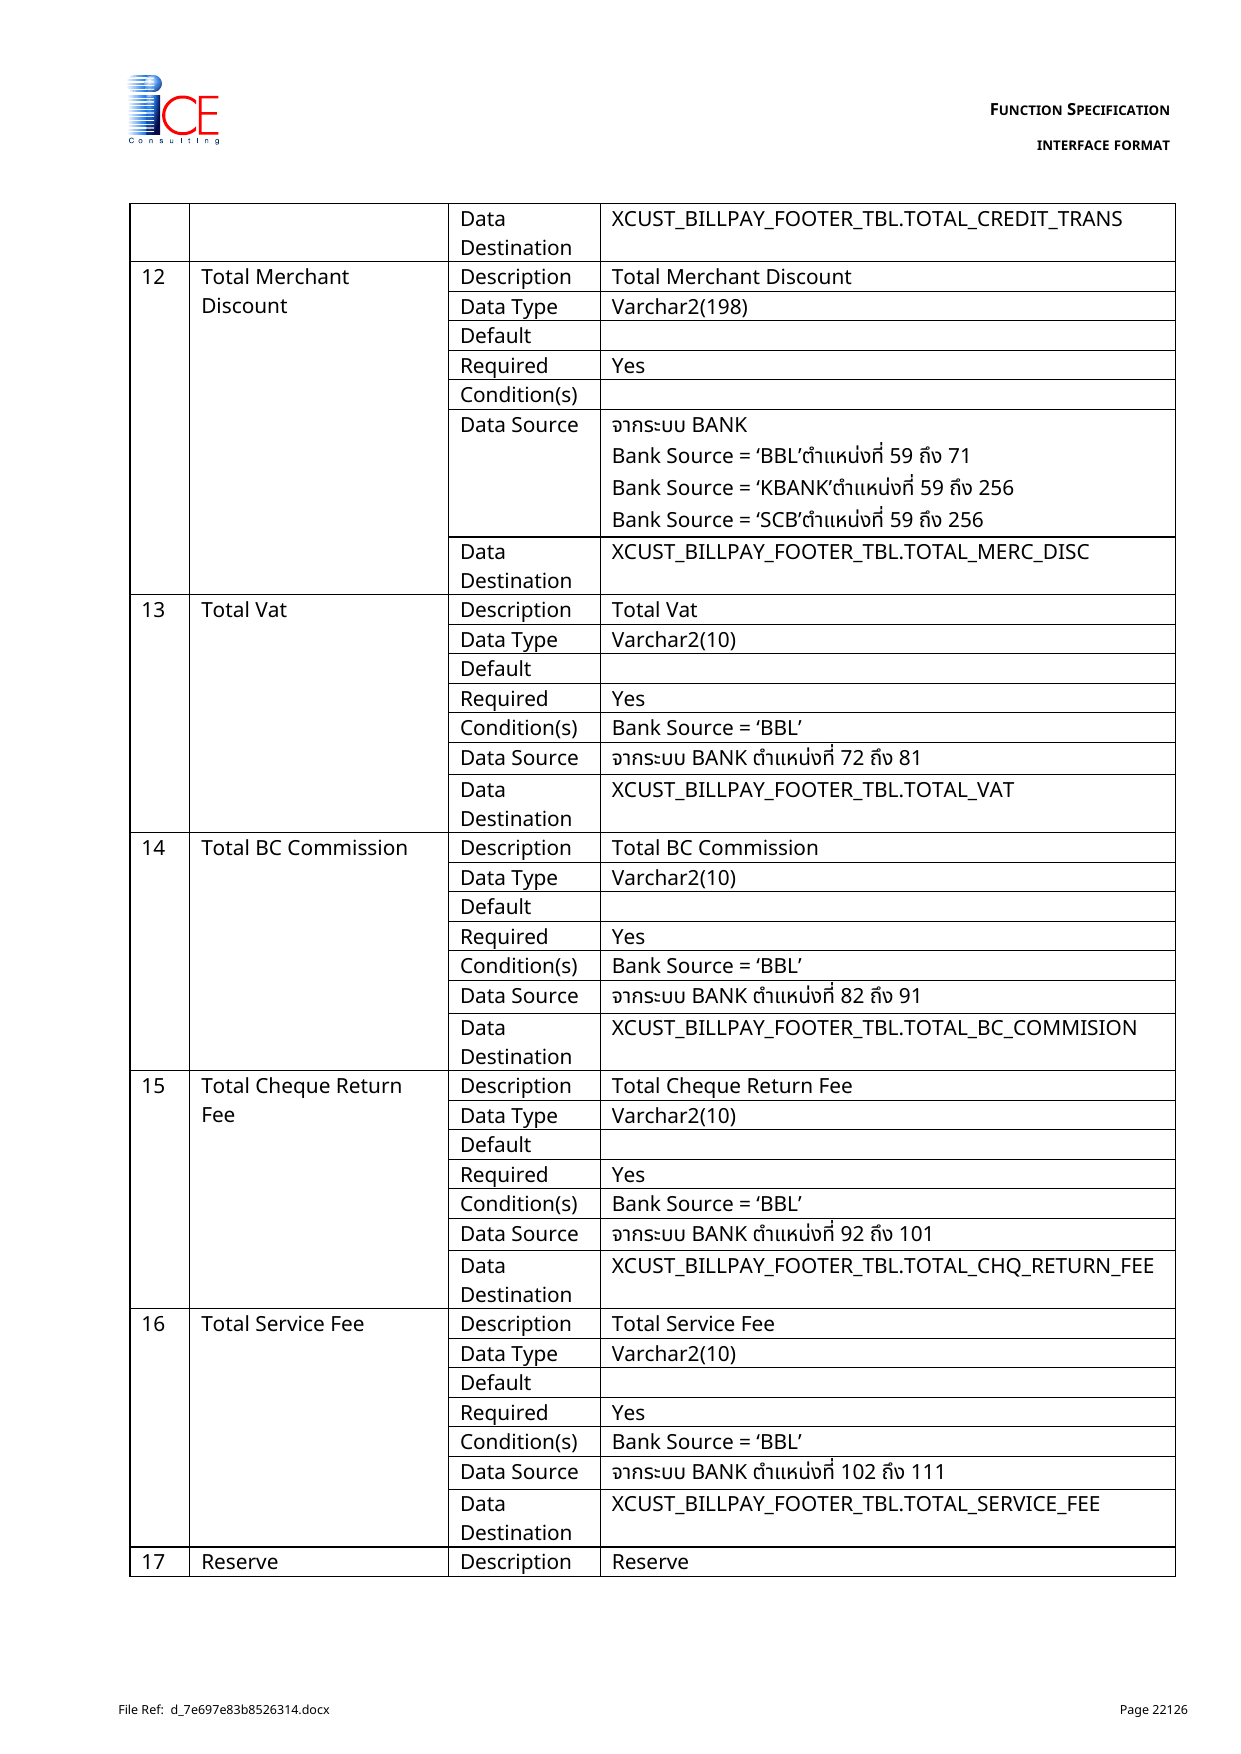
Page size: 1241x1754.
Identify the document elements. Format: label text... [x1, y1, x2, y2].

table_cell Varchar2(10) [601, 1101, 1175, 1129]
table_cell Total Cheque Return Fee [190, 1071, 448, 1308]
table_cell Varchar2(198) [601, 292, 1175, 320]
table_cell Bank Source = ‘BBL’ [601, 713, 1175, 742]
table_cell [601, 1368, 1175, 1397]
table_cell Description [449, 1309, 600, 1338]
table_cell Yes [601, 351, 1175, 379]
table_cell Data Type [449, 1339, 600, 1367]
table_cell Yes [601, 922, 1175, 950]
table_cell Total Service Fee [190, 1309, 448, 1546]
table_cell Description [449, 1071, 600, 1100]
table_cell Yes [601, 1398, 1175, 1426]
table_cell Description [449, 595, 600, 624]
table_cell Default [449, 1368, 600, 1397]
table_cell Reserve [601, 1548, 1175, 1576]
table_cell Required [449, 1398, 600, 1426]
table_cell [601, 892, 1175, 921]
table_cell Data Destination [449, 1490, 600, 1546]
table_cell Data Destination [449, 1251, 600, 1308]
table_cell Data Type [449, 292, 600, 320]
table_cell Required [449, 922, 600, 950]
table_cell 16 [131, 1309, 189, 1546]
table_cell XCUST_BILLPAY_FOOTER_TBL.TOTAL_MERC_DISC [601, 538, 1175, 594]
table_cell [601, 204, 1175, 261]
table_cell Data Type [449, 863, 600, 891]
table_cell Condition(s) [449, 713, 600, 742]
table_cell XCUST_BILLPAY_FOOTER_TBL.TOTAL_VAT [601, 775, 1175, 832]
table_cell Data Type [449, 1101, 600, 1129]
table_cell Description [449, 833, 600, 862]
table_cell Condition(s) [449, 380, 600, 409]
table_cell จากระบบ BANK ตำแหน่งที่ 102 ถึง 111 [601, 1457, 1175, 1488]
table_cell Reserve [190, 1548, 448, 1576]
table_cell จากระบบ BANK ตำแหน่งที่ 82 ถึง 91 [601, 981, 1175, 1012]
table_cell Total Cheque Return Fee [601, 1071, 1175, 1100]
table_cell [601, 1130, 1175, 1159]
table_cell Total Merchant Discount [190, 262, 448, 594]
table_cell Default [449, 1130, 600, 1159]
table_cell Varchar2(10) [601, 863, 1175, 891]
table_cell Condition(s) [449, 1189, 600, 1218]
table_cell XCUST_BILLPAY_FOOTER_TBL.TOTAL_SERVICE_FEE [601, 1490, 1175, 1546]
table_cell 12 [131, 262, 189, 594]
table_cell 13 [131, 595, 189, 832]
table_cell Total BC Commission [601, 833, 1175, 862]
table_cell Yes [601, 684, 1175, 712]
table_cell Data Source [449, 743, 600, 774]
table_cell Data Source [449, 410, 600, 536]
table_cell Default [449, 892, 600, 921]
table_cell Data Source [449, 1219, 600, 1250]
table_cell 15 [131, 1071, 189, 1308]
table_cell Description [449, 1548, 600, 1576]
table_cell Condition(s) [449, 951, 600, 980]
table_cell 17 [131, 1548, 189, 1576]
table_cell Varchar2(10) [601, 1339, 1175, 1367]
table_cell Default [449, 654, 600, 683]
table_cell Condition(s) [449, 1427, 600, 1456]
table_cell จากระบบ BANK ตำแหน่งที่ 72 ถึง 81 [601, 743, 1175, 774]
table_cell Bank Source = ‘BBL’ [601, 1427, 1175, 1456]
table_cell Data Destination [449, 538, 600, 594]
table_cell Required [449, 351, 600, 379]
table_cell Default [449, 321, 600, 350]
table_cell Data Destination [449, 204, 600, 261]
table_cell Data Destination [449, 1014, 600, 1070]
table_cell Bank Source = ‘BBL’ [601, 951, 1175, 980]
table_cell Total Merchant Discount [601, 262, 1175, 291]
table_cell [601, 380, 1175, 409]
table_cell Data Type [449, 625, 600, 653]
table_cell Total BC Commission [190, 833, 448, 1070]
table_cell Data Destination [449, 775, 600, 832]
table_cell XCUST_BILLPAY_FOOTER_TBL.TOTAL_CHQ_RETURN_FEE [601, 1251, 1175, 1308]
table_cell Required [449, 684, 600, 712]
table_cell [601, 654, 1175, 683]
table_cell XCUST_BILLPAY_FOOTER_TBL.TOTAL_BC_COMMISION [601, 1014, 1175, 1070]
table_cell จากระบบ BANK Bank Source = ‘BBL’ตำแหน่งที่ 59 ถึง 71 Bank Source = ‘KBANK’ตำแหน่งที่ 59 ถึง 256 Bank Source = ‘SCB’ตำแหน่งที่ 59 ถึง 256 [601, 410, 1175, 536]
table_cell [601, 321, 1175, 350]
table_cell จากระบบ BANK ตำแหน่งที่ 92 ถึง 101 [601, 1219, 1175, 1250]
table_cell Data Source [449, 981, 600, 1012]
table_cell 14 [131, 833, 189, 1070]
table_cell Description [449, 262, 600, 291]
table_cell Total Vat [190, 595, 448, 832]
table_cell Required [449, 1160, 600, 1188]
table_cell Bank Source = ‘BBL’ [601, 1189, 1175, 1218]
table_cell Data Source [449, 1457, 600, 1488]
table_cell Yes [601, 1160, 1175, 1188]
table_cell Varchar2(10) [601, 625, 1175, 653]
table_cell Total Vat [601, 595, 1175, 624]
table_cell Total Service Fee [601, 1309, 1175, 1338]
